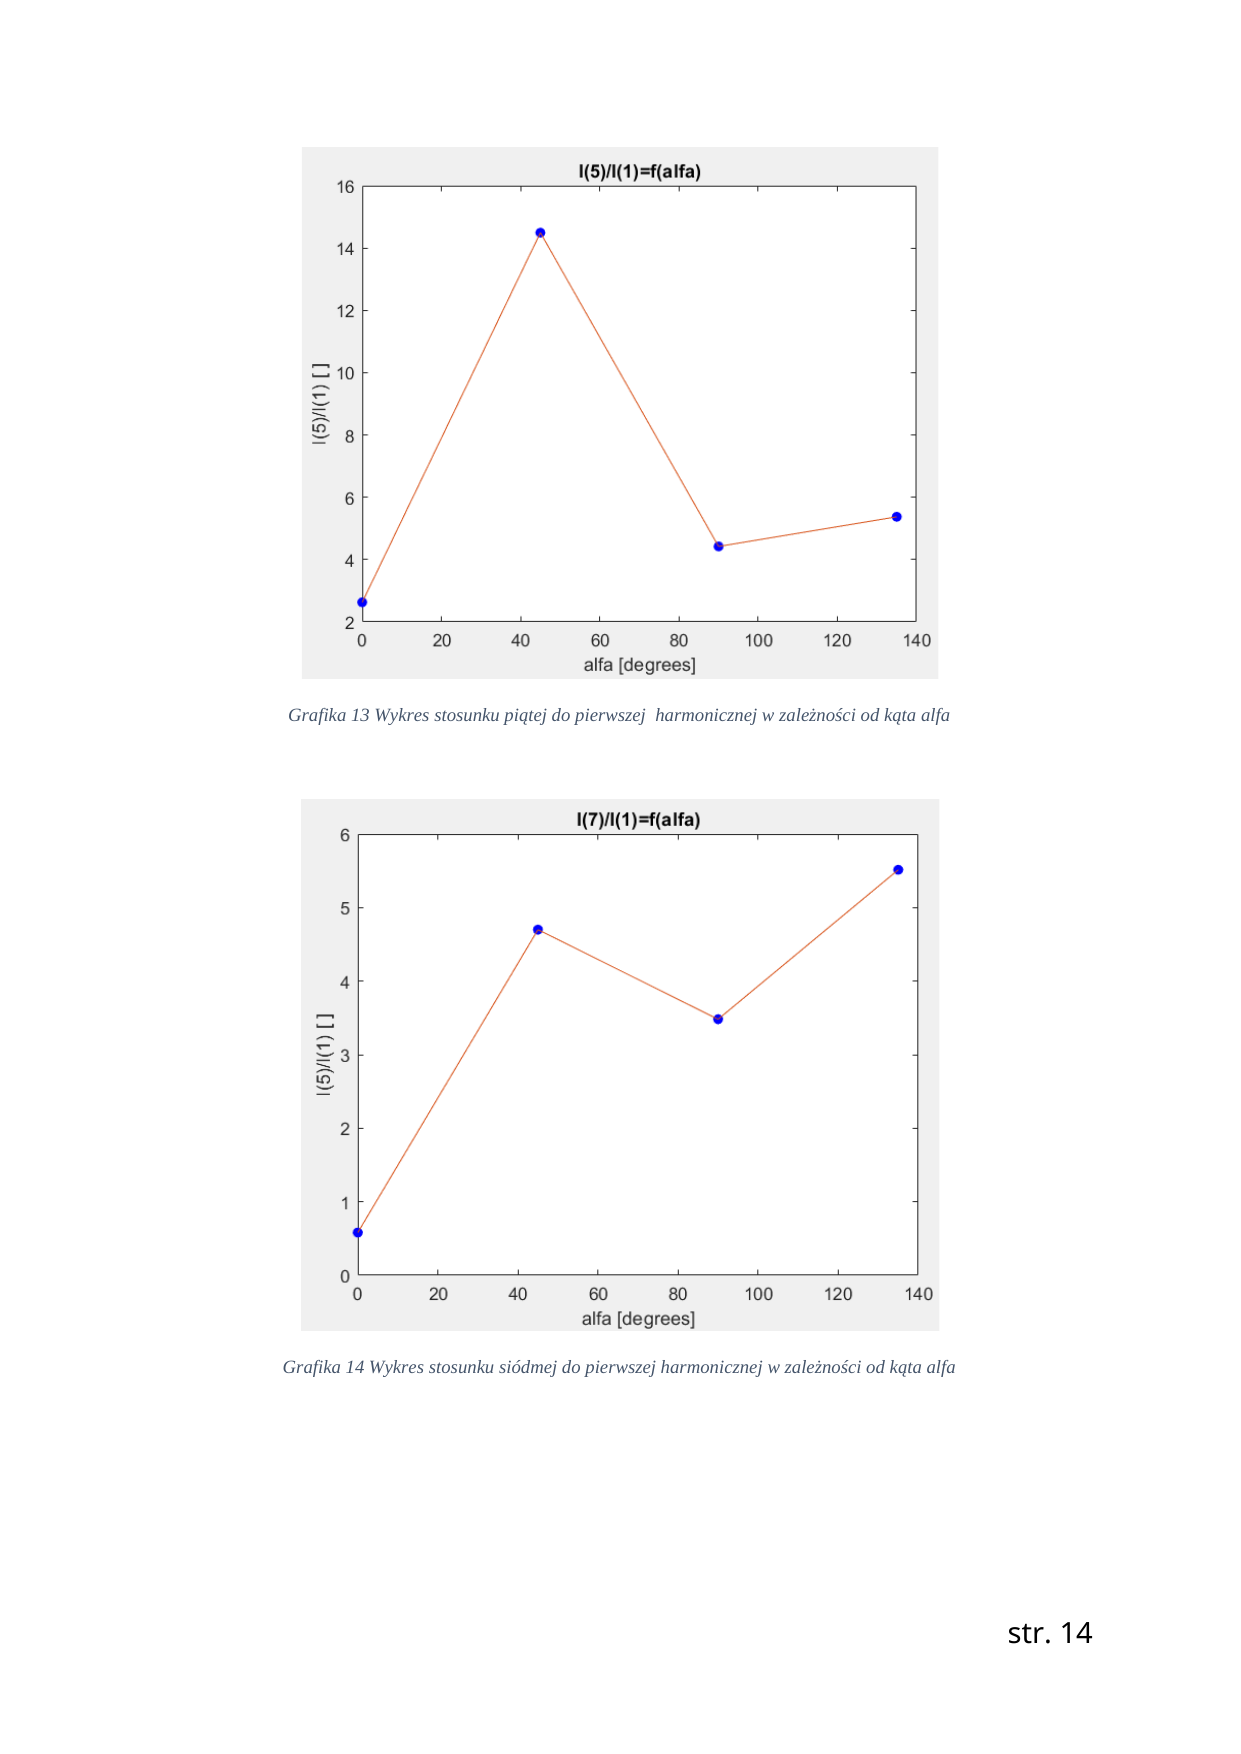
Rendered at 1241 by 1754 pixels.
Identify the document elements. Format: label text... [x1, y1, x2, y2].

text Grafika 13 Wykres stosunku piątej do pierwszej harmonicznej w zależności od kąta alfa [148, 704, 1093, 726]
picture [301, 799, 940, 1331]
picture [301, 147, 939, 679]
text Grafika 14 Wykres stosunku siódmej do pierwszej harmonicznej w zależności od kąta alfa [148, 1356, 1093, 1377]
